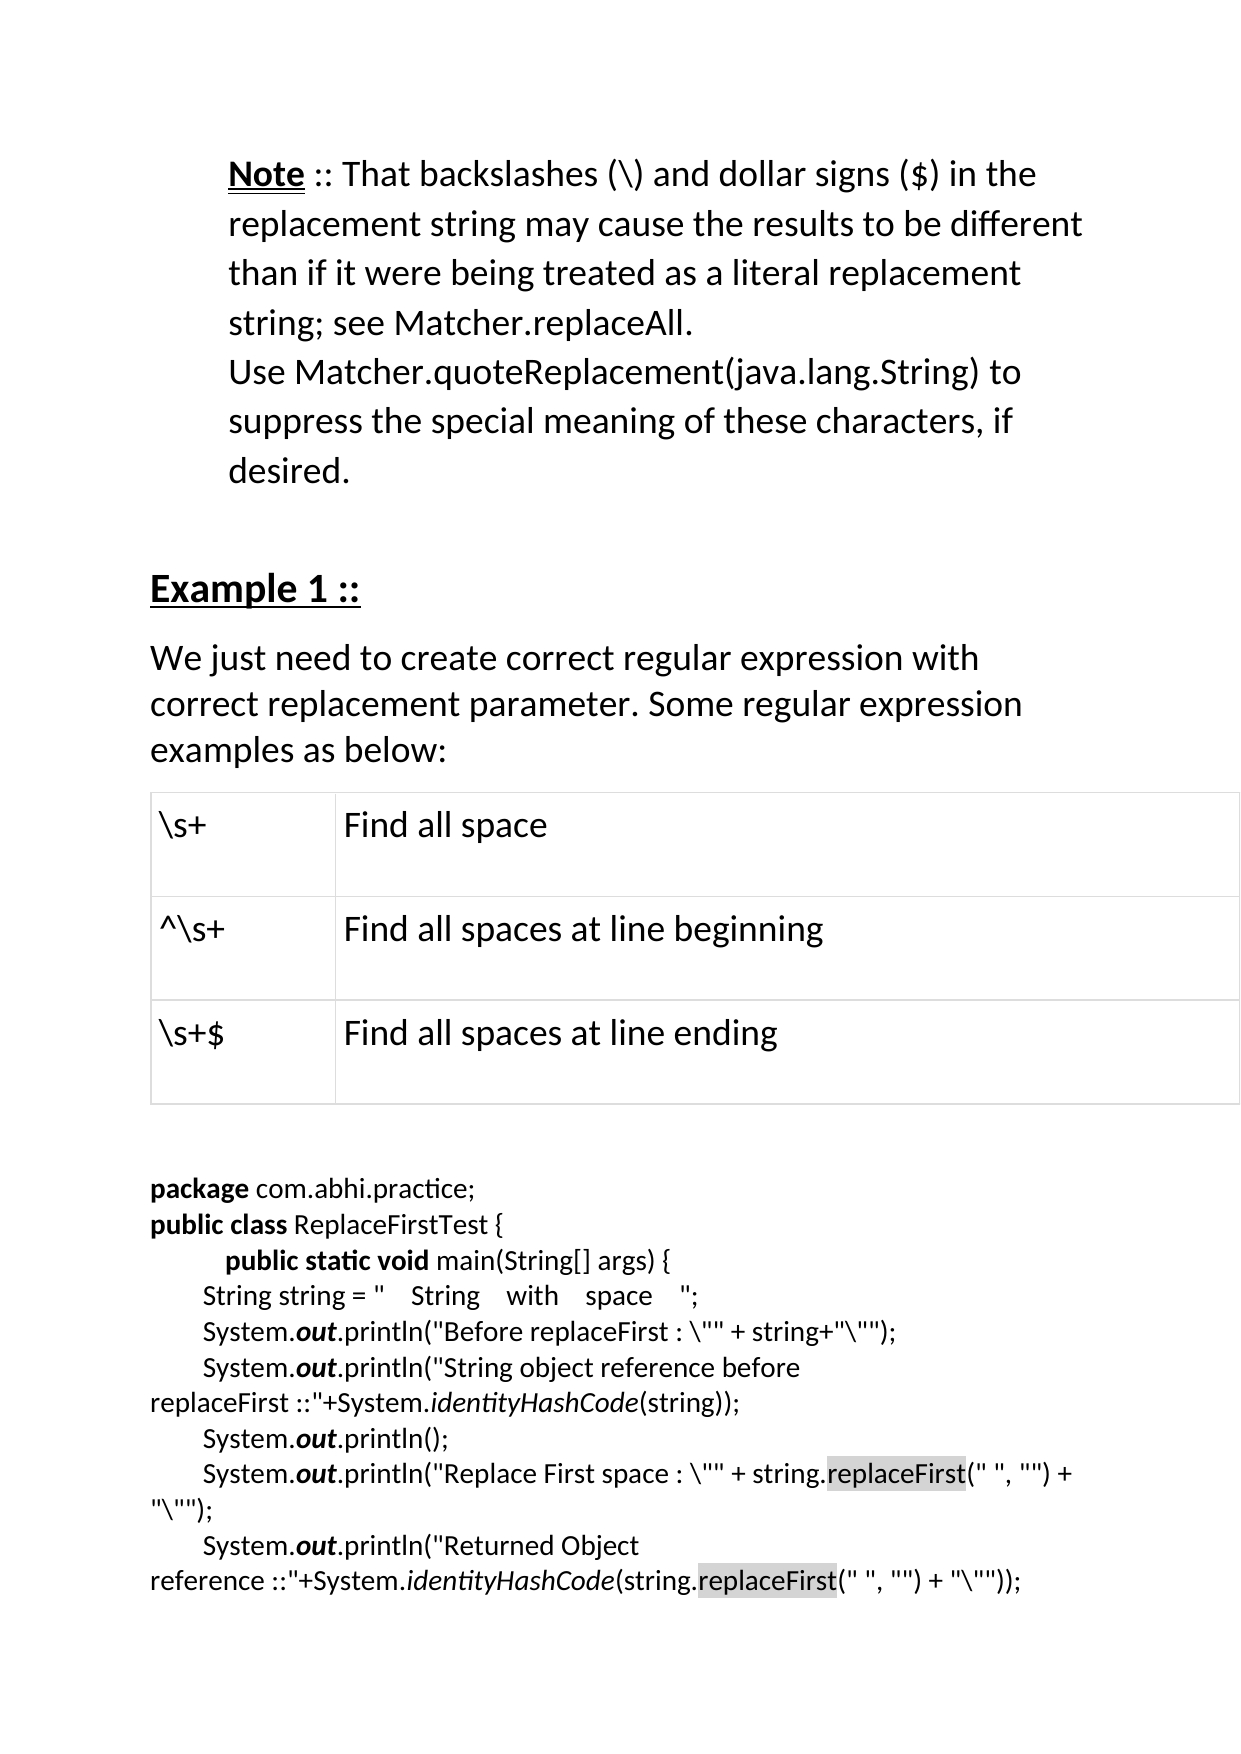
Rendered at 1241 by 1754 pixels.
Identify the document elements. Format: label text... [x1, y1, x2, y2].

table_header \s+ [152, 793, 335, 896]
text System.out.println("Before replaceFirst : \"" + string+"\""); [150, 1313, 1090, 1349]
table_cell Find all spaces at line ending [336, 1001, 1239, 1103]
text We just need to create correct regular expression with correct replacement parameter. Some regular expression examples as below: [150, 634, 1090, 772]
table_cell \s+$ [152, 1001, 335, 1103]
text System.out.println("String object reference before replaceFirst ::"+System.identityHashCode(string)); [150, 1349, 1090, 1420]
table_cell Find all spaces at line beginning [336, 897, 1239, 999]
text public static void main(String[] args) { [150, 1242, 1090, 1277]
text System.out.println("Replace First space : \"" + string.replaceFirst(" ", "") + "\""); [150, 1456, 1090, 1527]
text String string = " String with space "; [150, 1277, 1090, 1313]
text package com.abhi.practice; [150, 1171, 1090, 1206]
text System.out.println("Returned Object reference ::"+System.identityHashCode(string.replaceFirst(" ", "") + "\"")); [150, 1527, 1090, 1598]
list Note :: That backslashes (\) and dollar signs ($) in the replacement string may cause the results to be different than if it were being treated as a literal replacement string; see Matcher.replaceAll. Use Matcher.quoteReplacement(java.lang.String) to suppress the special meaning of these characters, if desired. [228, 150, 1090, 493]
table_cell ^\s+ [152, 897, 335, 999]
text System.out.println(); [150, 1420, 1090, 1456]
text Example 1 :: [150, 562, 1090, 613]
text public class ReplaceFirstTest { [150, 1206, 1090, 1242]
table_header Find all space [336, 793, 1239, 896]
